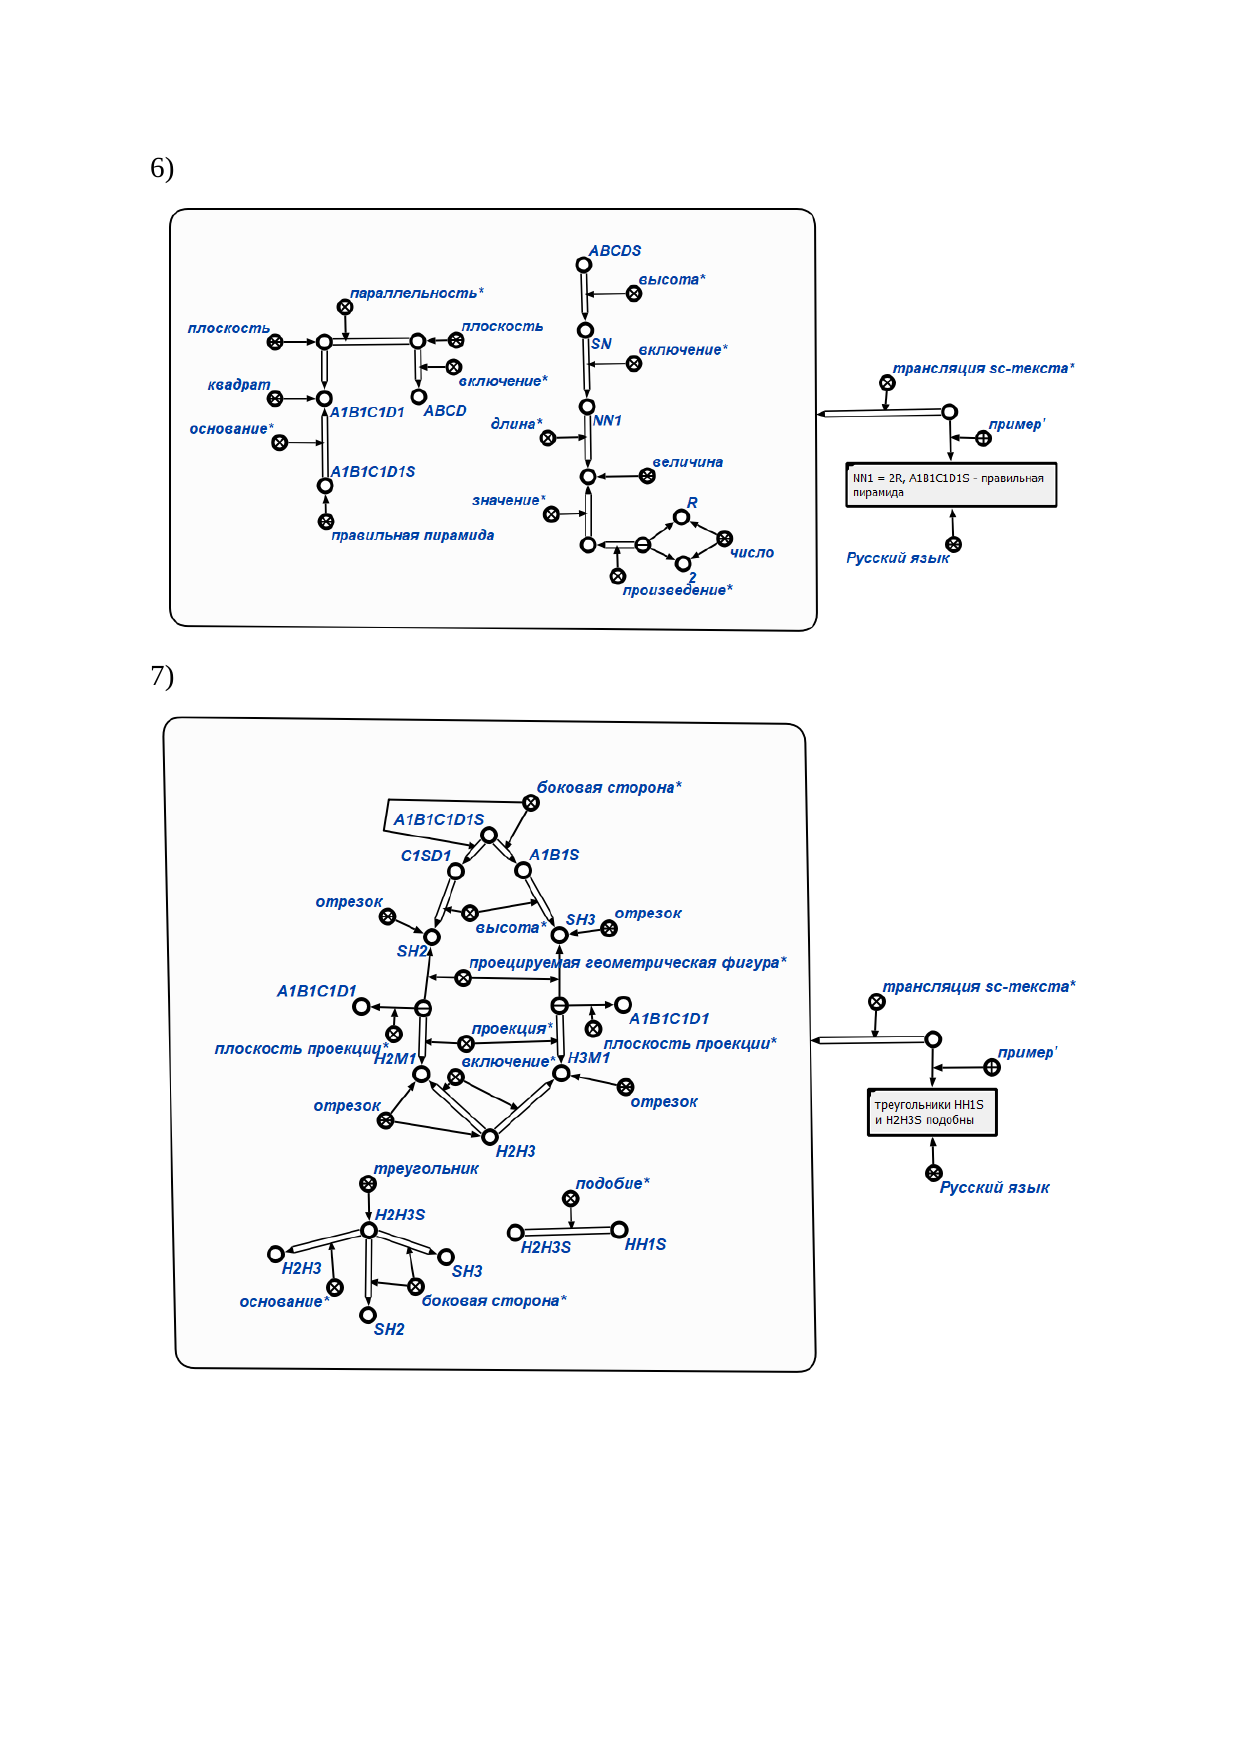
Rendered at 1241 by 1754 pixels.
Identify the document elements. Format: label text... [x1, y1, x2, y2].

text 7) [150, 658, 1090, 691]
text 6) [150, 150, 1090, 183]
picture [150, 188, 1091, 654]
picture [150, 696, 1091, 1398]
